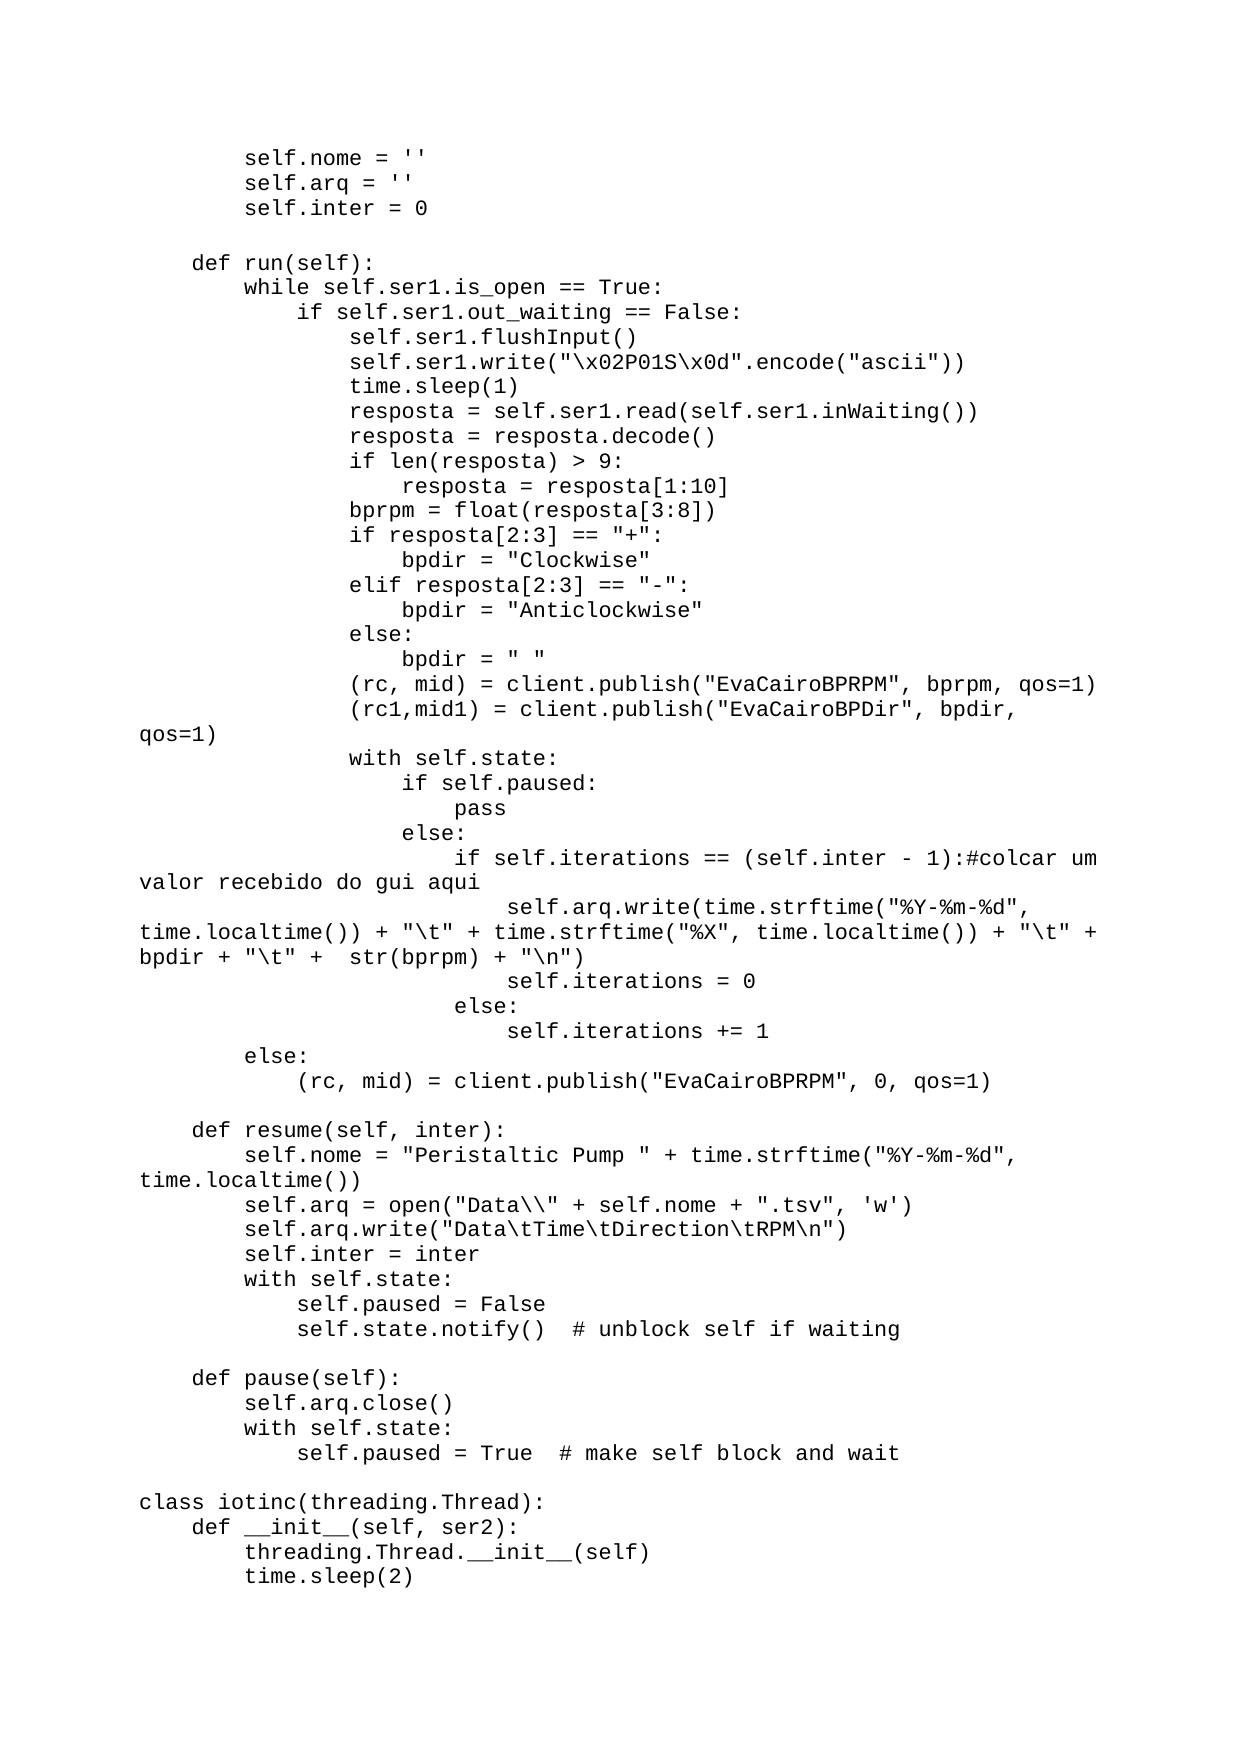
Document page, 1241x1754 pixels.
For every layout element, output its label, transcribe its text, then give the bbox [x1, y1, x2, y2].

text self.nome = '' [139, 148, 1101, 172]
text self.inter = inter [139, 1243, 1101, 1268]
text class iotinc(threading.Thread): [139, 1491, 1101, 1516]
text while self.ser1.is_open == True: [139, 277, 1101, 301]
text self.paused = True # make self block and wait [139, 1442, 1101, 1467]
text if self.iterations == (self.inter - 1):#colcar um valor recebido do gui aqui [139, 847, 1101, 896]
text threading.Thread.__init__(self) [139, 1541, 1101, 1566]
text def pause(self): [139, 1367, 1101, 1392]
text if self.ser1.out_waiting == False: [139, 301, 1101, 326]
text if len(resposta) > 9: [139, 450, 1101, 475]
text else: [139, 624, 1101, 648]
text time.sleep(2) [139, 1566, 1101, 1591]
text else: [139, 822, 1101, 847]
text self.ser1.flushInput() [139, 326, 1101, 351]
text if self.paused: [139, 772, 1101, 797]
text self.inter = 0 [139, 197, 1101, 222]
text self.arq.write(time.strftime("%Y-%m-%d", time.localtime()) + "\t" + time.strftime("%X", time.localtime()) + "\t" + bpdir + "\t" + str(bprpm) + "\n") [139, 896, 1101, 971]
text time.sleep(1) [139, 376, 1101, 401]
text if resposta[2:3] == "+": [139, 524, 1101, 549]
text self.state.notify() # unblock self if waiting [139, 1318, 1101, 1343]
text else: [139, 1045, 1101, 1070]
text self.arq.write("Data\tTime\tDirection\tRPM\n") [139, 1219, 1101, 1243]
text pass [139, 797, 1101, 822]
text self.ser1.write("\x02P01S\x0d".encode("ascii")) [139, 351, 1101, 376]
text def run(self): [139, 252, 1101, 277]
text resposta = resposta[1:10] [139, 475, 1101, 500]
text def __init__(self, ser2): [139, 1516, 1101, 1541]
text bpdir = "Clockwise" [139, 549, 1101, 574]
text (rc, mid) = client.publish("EvaCairoBPRPM", 0, qos=1) [139, 1070, 1101, 1095]
text self.arq = open("Data\\" + self.nome + ".tsv", 'w') [139, 1194, 1101, 1219]
text resposta = resposta.decode() [139, 425, 1101, 450]
text self.arq.close() [139, 1392, 1101, 1417]
text else: [139, 996, 1101, 1020]
text resposta = self.ser1.read(self.ser1.inWaiting()) [139, 401, 1101, 425]
text self.paused = False [139, 1293, 1101, 1318]
text with self.state: [139, 748, 1101, 772]
text with self.state: [139, 1268, 1101, 1293]
text self.nome = "Peristaltic Pump " + time.strftime("%Y-%m-%d", time.localtime()) [139, 1144, 1101, 1194]
text (rc1,mid1) = client.publish("EvaCairoBPDir", bpdir, qos=1) [139, 698, 1101, 748]
text (rc, mid) = client.publish("EvaCairoBPRPM", bprpm, qos=1) [139, 673, 1101, 698]
text with self.state: [139, 1417, 1101, 1442]
text self.arq = '' [139, 172, 1101, 197]
text self.iterations = 0 [139, 971, 1101, 996]
text def resume(self, inter): [139, 1119, 1101, 1144]
text bpdir = "Anticlockwise" [139, 599, 1101, 624]
text bpdir = " " [139, 648, 1101, 673]
text self.iterations += 1 [139, 1020, 1101, 1045]
text elif resposta[2:3] == "-": [139, 574, 1101, 599]
text bprpm = float(resposta[3:8]) [139, 500, 1101, 524]
